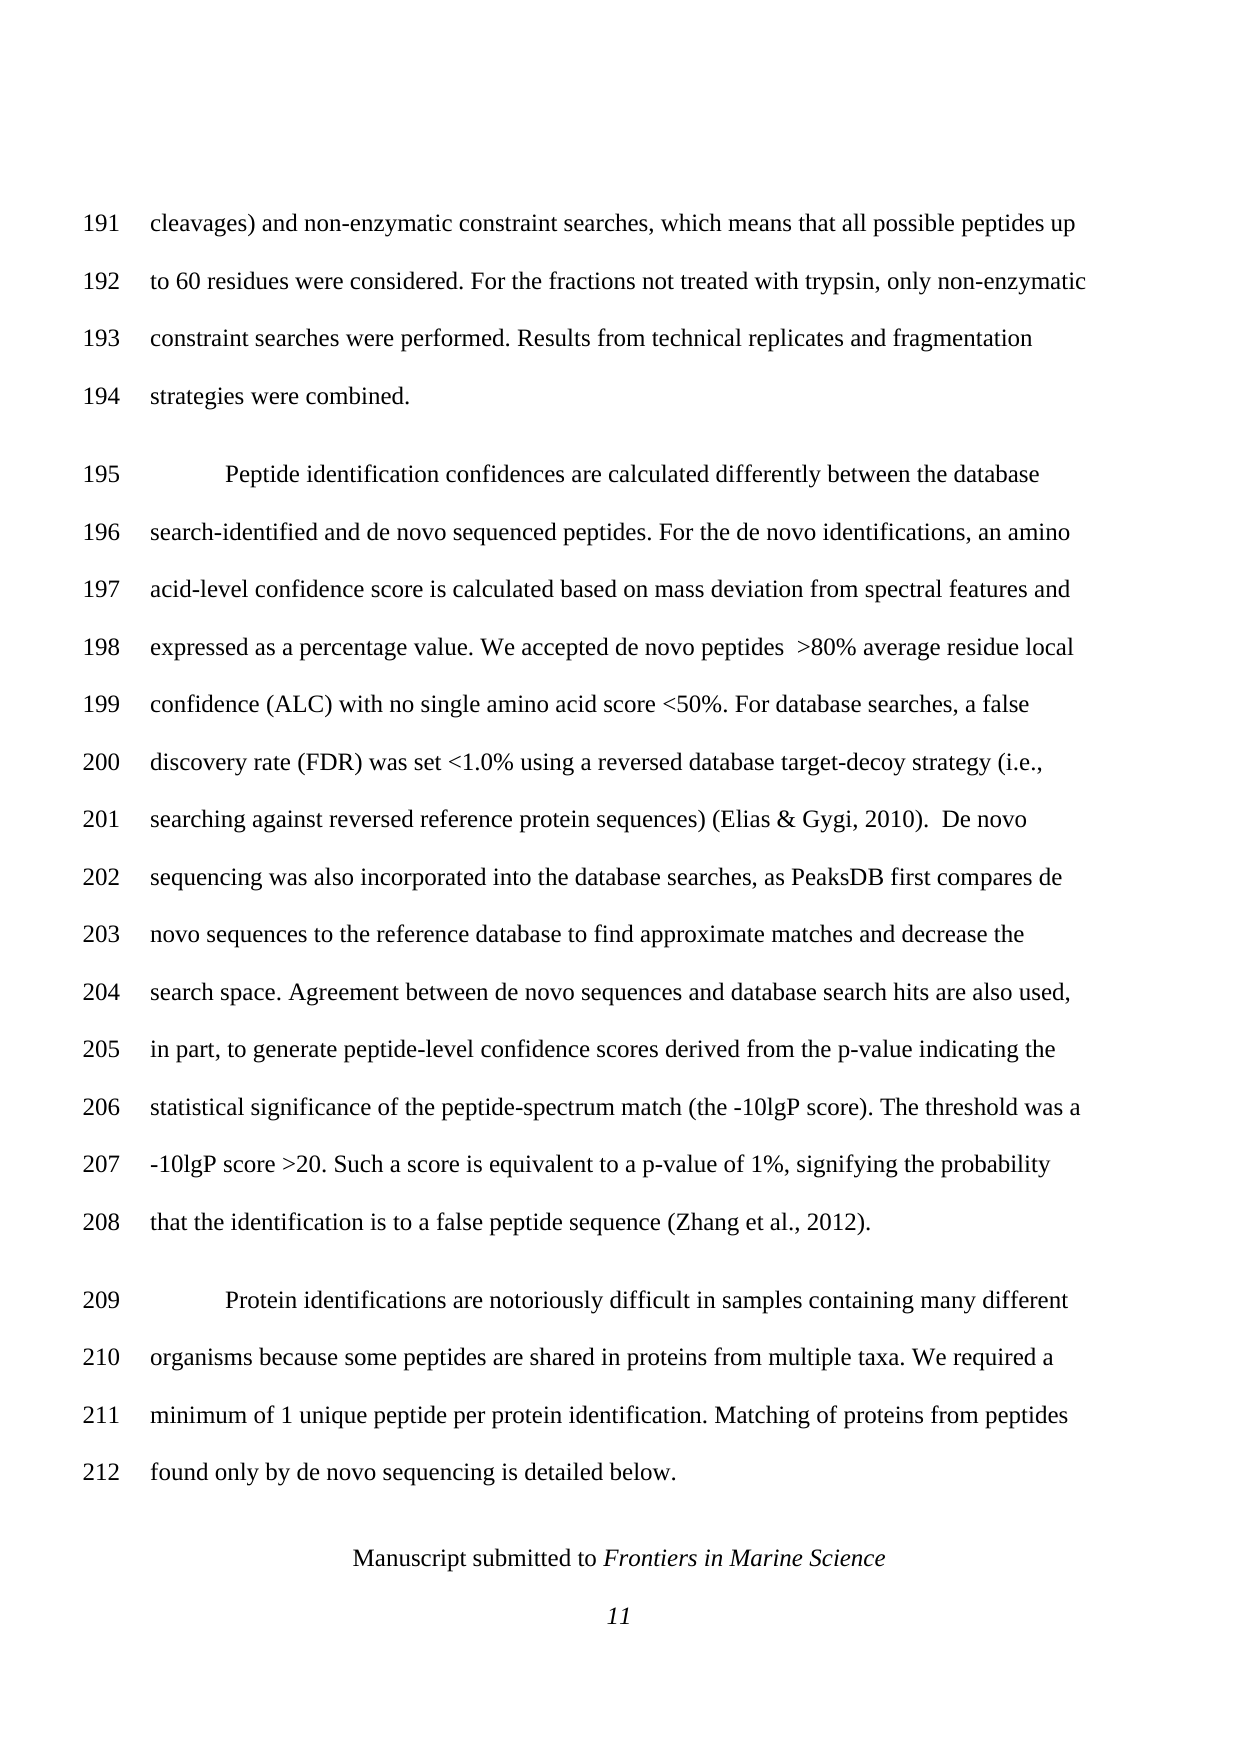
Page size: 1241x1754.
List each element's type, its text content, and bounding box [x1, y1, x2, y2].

text Peptide identification confidences are calculated differently between the database search-identified and de novo sequenced peptides. For the de novo identifications, an amino acid-level confidence score is calculated based on mass deviation from spectral features and expressed as a percentage value. We accepted de novo peptides >80% average residue local confidence (ALC) with no single amino acid score <50%. For database searches, a false discovery rate (FDR) was set <1.0% using a reversed database target-decoy strategy (i.e., searching against reversed reference protein sequences) (Elias & Gygi, 2010). De novo sequencing was also incorporated into the database searches, as PeaksDB first compares de novo sequences to the reference database to find approximate matches and decrease the search space. Agreement between de novo sequences and database search hits are also used, in part, to generate peptide-level confidence scores derived from the p-value indicating the statistical significance of the peptide-spectrum match (the -10lgP score). The threshold was a -10lgP score >20. Such a score is equivalent to a p-value of 1%, signifying the probability that the identification is to a false peptide sequence (Zhang et al., 2012). [150, 459, 1090, 1235]
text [150, 208, 1090, 409]
text Protein identifications are notoriously difficult in samples containing many different organisms because some peptides are shared in proteins from multiple taxa. We required a minimum of 1 unique peptide per protein identification. Matching of proteins from peptides found only by de novo sequencing is detailed below. [150, 1285, 1090, 1486]
